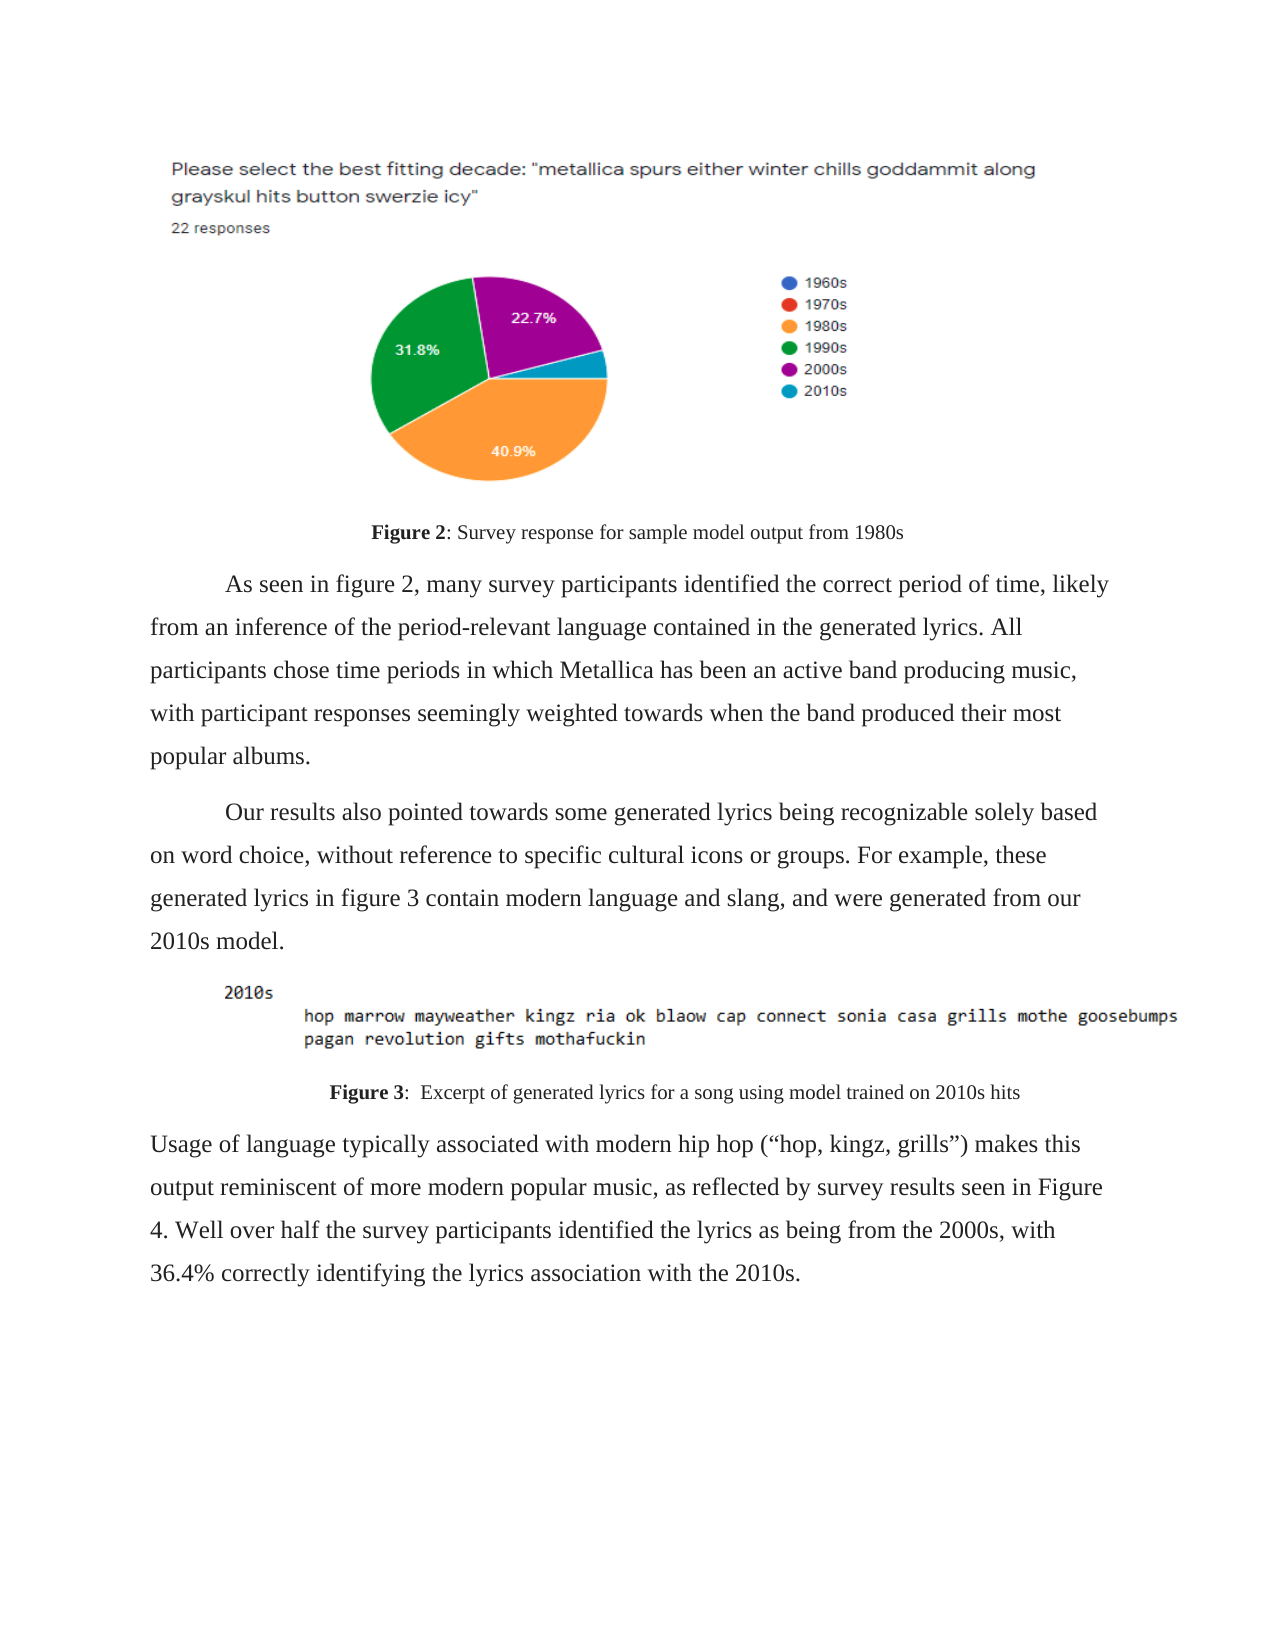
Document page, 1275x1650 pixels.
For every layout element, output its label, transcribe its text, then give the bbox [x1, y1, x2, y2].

text Figure 2: Survey response for sample model output from 1980s [150, 520, 1125, 544]
text As seen in figure 2, many survey participants identified the correct period of time, likely from an inference of the period-relevant language contained in the generated lyrics. All participants chose time periods in which Metallica has been an active band producing music, with participant responses seemingly weighted towards when the band produced their most popular albums. [150, 569, 1125, 770]
text Figure 3: Excerpt of generated lyrics for a song using model trained on 2010s hits [150, 1080, 1125, 1104]
text Usage of language typically associated with modern hip hop (“hop, kingz, grills”) makes this output reminiscent of more modern popular music, as reflected by survey results seen in Figure 4. Well over half the survey participants identified the lyrics as being from the 2000s, with 36.4% correctly identifying the lyrics association with the 2010s. [150, 1129, 1125, 1287]
picture [168, 150, 1107, 495]
text Our results also pointed towards some generated lyrics being recognizable solely based on word choice, without reference to specific cultural icons or groups. For example, these generated lyrics in figure 3 contain modern language and slang, and were generated from our 2010s model. [150, 797, 1125, 955]
picture [225, 981, 1200, 1055]
